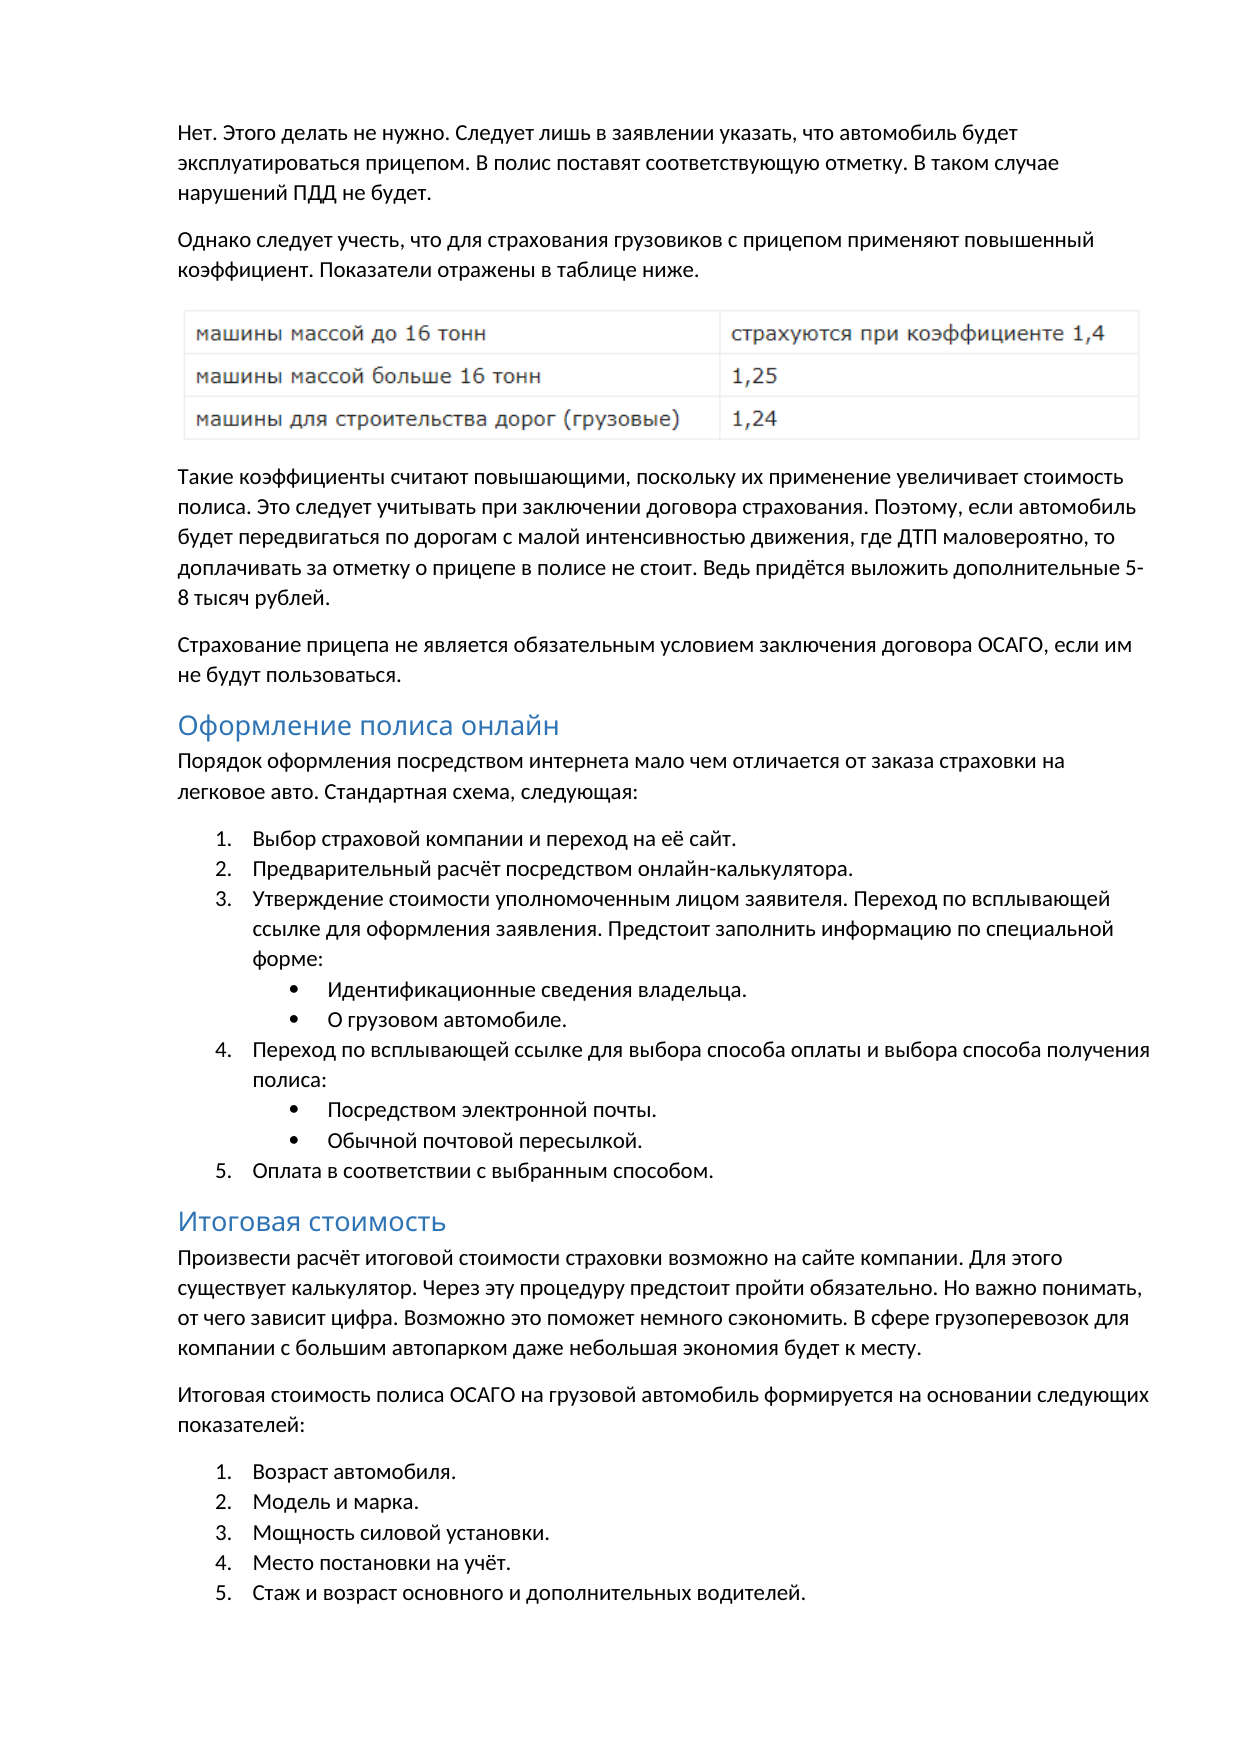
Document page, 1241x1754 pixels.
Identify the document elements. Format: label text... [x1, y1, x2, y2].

text Страхование прицепа не является обязательным условием заключения договора ОСАГО, если им не будут пользоваться. [177, 630, 1152, 688]
subtitle Итоговая стоимость [177, 1203, 1152, 1240]
list О грузовом автомобиле. [290, 1005, 1152, 1033]
text Однако следует учесть, что для страхования грузовиков с прицепом применяют повышенный коэффициент. Показатели отражены в таблице ниже. [177, 225, 1152, 284]
list Выбор страховой компании и переход на её сайт. [215, 824, 1152, 852]
list Мощность силовой установки. [215, 1518, 1152, 1546]
list Стаж и возраст основного и дополнительных водителей. [215, 1578, 1152, 1606]
list Место постановки на учёт. [215, 1548, 1152, 1576]
picture [177, 302, 1152, 444]
list Посредством электронной почты. [290, 1096, 1152, 1123]
list Модель и марка. [215, 1487, 1152, 1515]
subtitle Оформление полиса онлайн [177, 707, 1152, 744]
list Оплата в соответствии с выбранным способом. [215, 1156, 1152, 1184]
list Переход по всплывающей ссылке для выбора способа оплаты и выбора способа получения полиса: [215, 1035, 1152, 1093]
text Порядок оформления посредством интернета мало чем отличается от заказа страховки на легковое авто. Стандартная схема, следующая: [177, 747, 1152, 805]
list Возраст автомобиля. [215, 1457, 1152, 1485]
list Предварительный расчёт посредством онлайн-калькулятора. [215, 854, 1152, 882]
text Итоговая стоимость полиса ОСАГО на грузовой автомобиль формируется на основании следующих показателей: [177, 1380, 1152, 1438]
text Такие коэффициенты считают повышающими, поскольку их применение увеличивает стоимость полиса. Это следует учитывать при заключении договора страхования. Поэтому, если автомобиль будет передвигаться по дорогам с малой интенсивностью движения, где ДТП маловероятно, то доплачивать за отметку о прицепе в полисе не стоит. Ведь придётся выложить дополнительные 5-8 тысяч рублей. [177, 462, 1152, 611]
text Нет. Этого делать не нужно. Следует лишь в заявлении указать, что автомобиль будет эксплуатироваться прицепом. В полис поставят соответствующую отметку. В таком случае нарушений ПДД не будет. [177, 118, 1152, 207]
text Произвести расчёт итоговой стоимости страховки возможно на сайте компании. Для этого существует калькулятор. Через эту процедуру предстоит пройти обязательно. Но важно понимать, от чего зависит цифра. Возможно это поможет немного сэкономить. В сфере грузоперевозок для компании с большим автопарком даже небольшая экономия будет к месту. [177, 1243, 1152, 1361]
list Обычной почтовой пересылкой. [290, 1126, 1152, 1154]
list Утверждение стоимости уполномоченным лицом заявителя. Переход по всплывающей ссылке для оформления заявления. Предстоит заполнить информацию по специальной форме: [215, 884, 1152, 972]
list Идентификационные сведения владельца. [290, 975, 1152, 1003]
